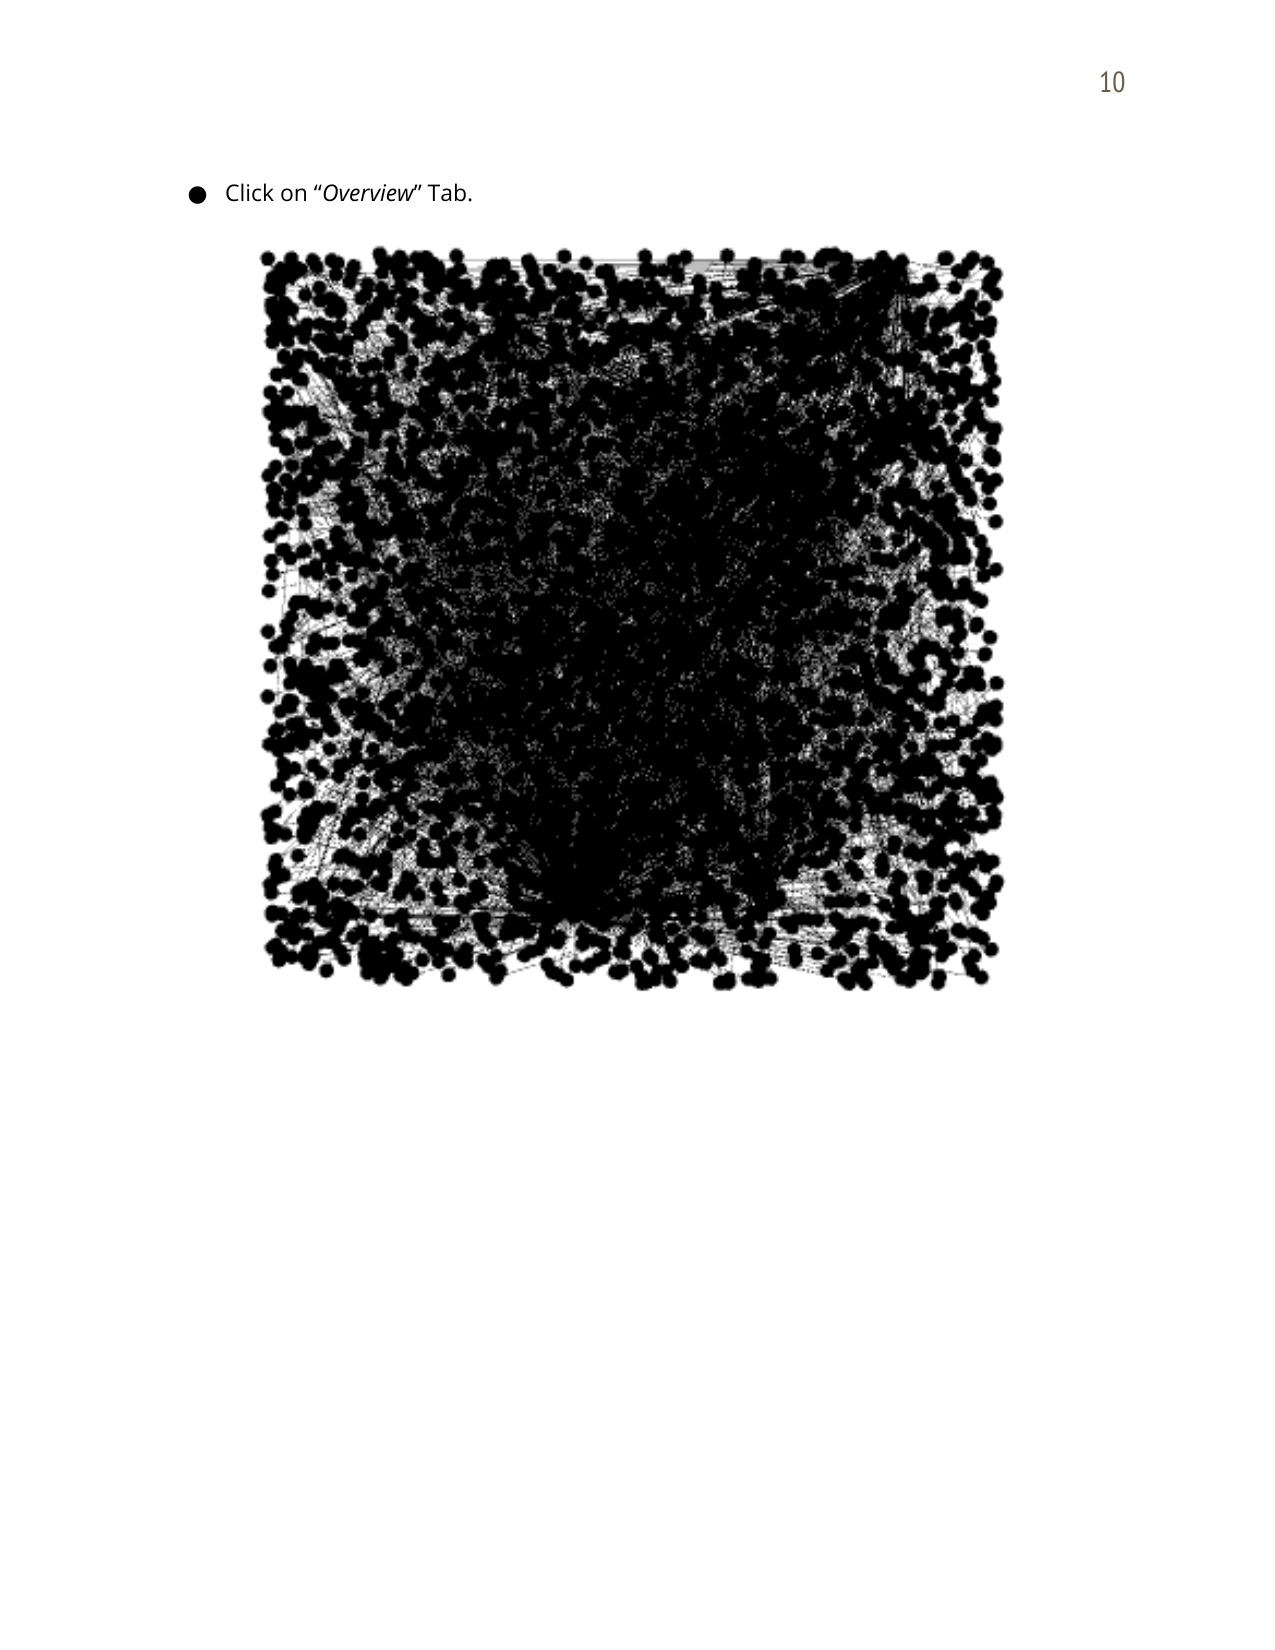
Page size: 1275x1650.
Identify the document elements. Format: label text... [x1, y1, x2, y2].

picture [234, 227, 1041, 1013]
list Click on “Overview” Tab. [187, 177, 1125, 208]
